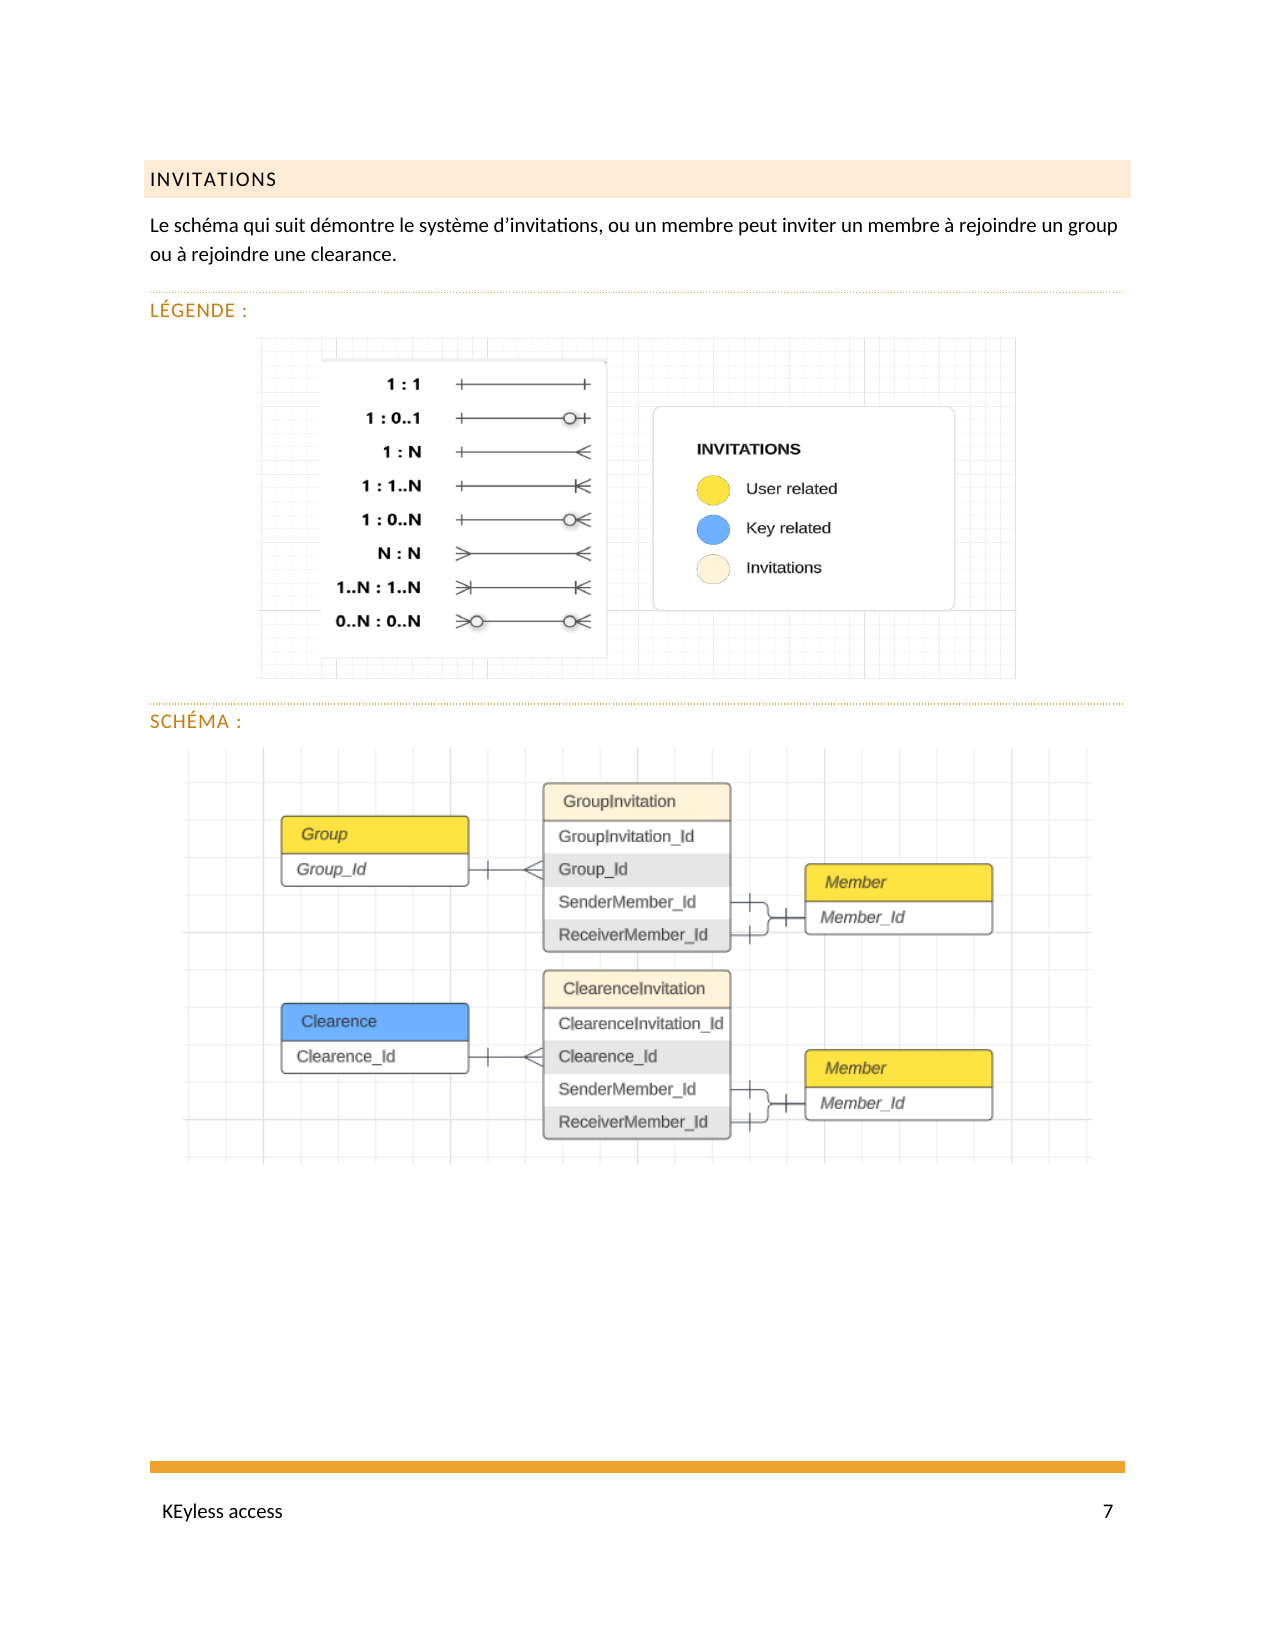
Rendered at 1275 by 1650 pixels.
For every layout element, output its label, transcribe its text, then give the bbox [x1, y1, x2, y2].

picture [183, 748, 1092, 1164]
text Le schéma qui suit démontre le système d’invitations, ou un membre peut inviter un membre à rejoindre un group ou à rejoindre une clearance. [150, 212, 1125, 267]
subtitle Invitations [150, 167, 1125, 192]
subtitle Schéma : [150, 703, 1125, 734]
picture [257, 337, 1018, 679]
subtitle Légende : [150, 292, 1125, 323]
